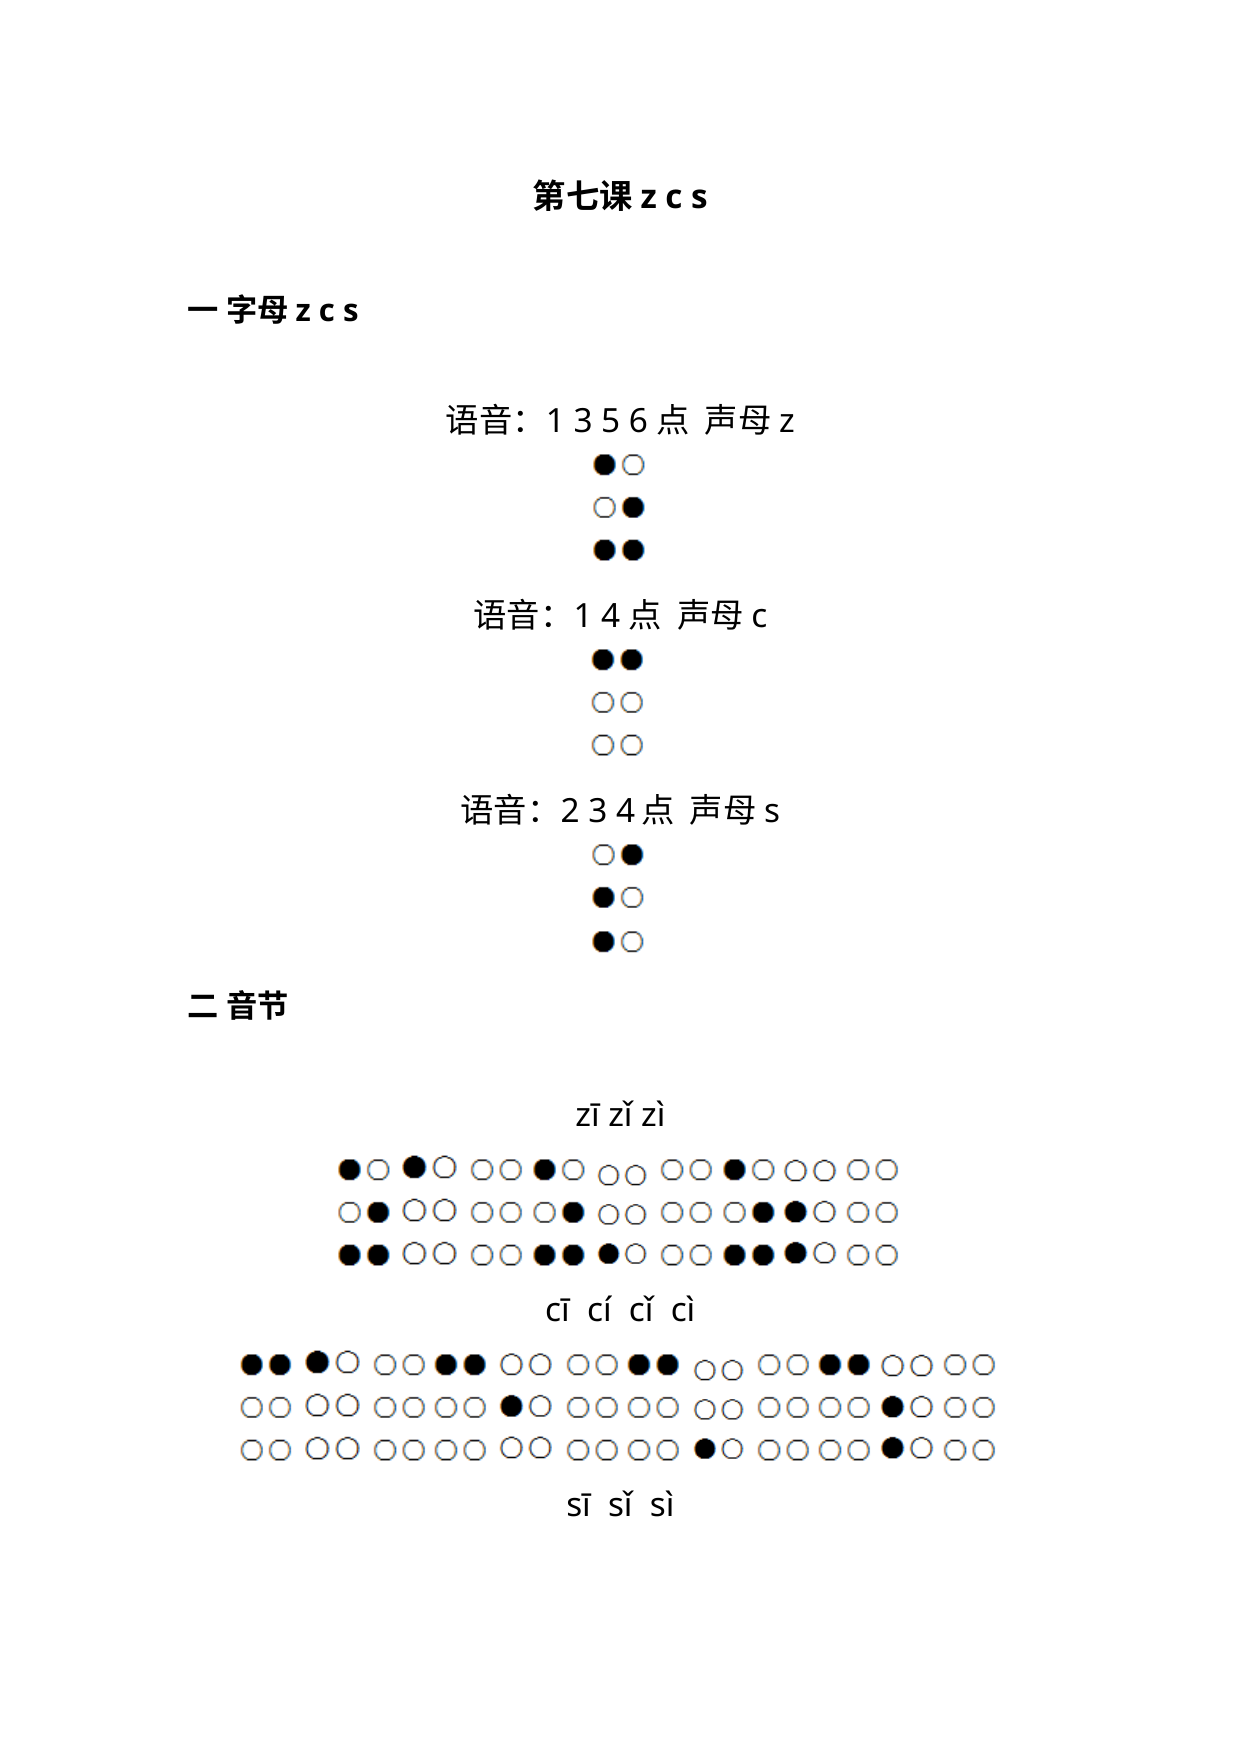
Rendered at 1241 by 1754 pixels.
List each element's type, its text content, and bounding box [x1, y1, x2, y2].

text 语音：1 3 5 6 点 声母 z [187, 386, 1053, 451]
text 语音：1 4 点 声母 c [187, 581, 1053, 646]
subtitle 一 字母 z c s [187, 275, 1053, 340]
subtitle 第七课 z c s [187, 162, 1053, 227]
picture [334, 1150, 906, 1272]
text sī sǐ sì [187, 1471, 1053, 1536]
picture [588, 840, 653, 957]
text 语音：2 3 4点 声母 s [187, 776, 1053, 841]
subtitle 二 音节 [187, 971, 1053, 1036]
picture [589, 450, 651, 567]
picture [238, 1345, 1003, 1467]
picture [589, 645, 651, 762]
text zī zǐ zì [187, 1081, 1053, 1146]
text cī cí cǐ cì [187, 1276, 1053, 1341]
